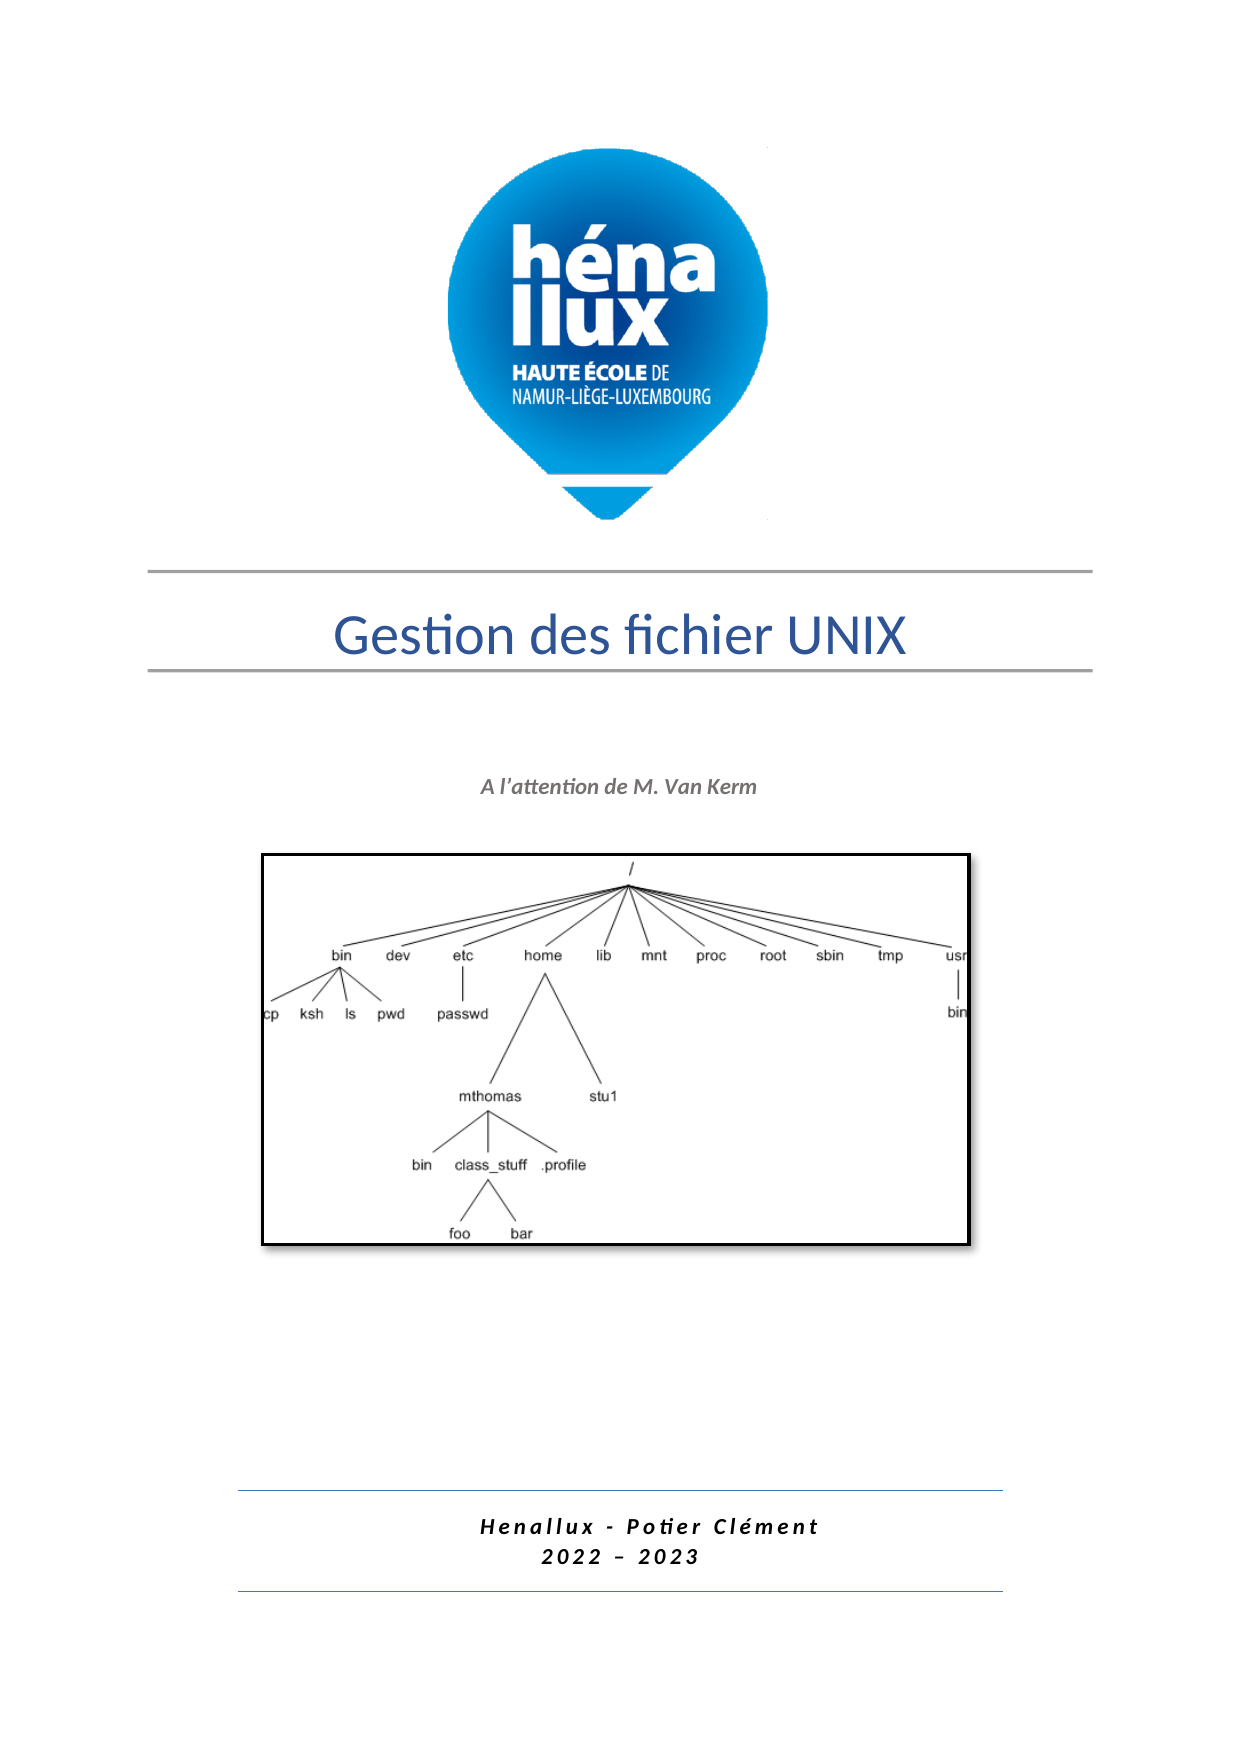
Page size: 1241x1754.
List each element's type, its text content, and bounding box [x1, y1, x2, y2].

picture [705, 396, 710, 404]
text A l’attention de M. Van Kerm [148, 772, 1093, 800]
text Henallux - Potier Clément 2022 – 2023 [238, 1491, 1003, 1591]
picture [264, 856, 967, 1243]
text Gestion des fichier UNIX [148, 598, 1093, 669]
picture [447, 325, 768, 520]
picture [447, 147, 768, 291]
picture [484, 185, 732, 433]
